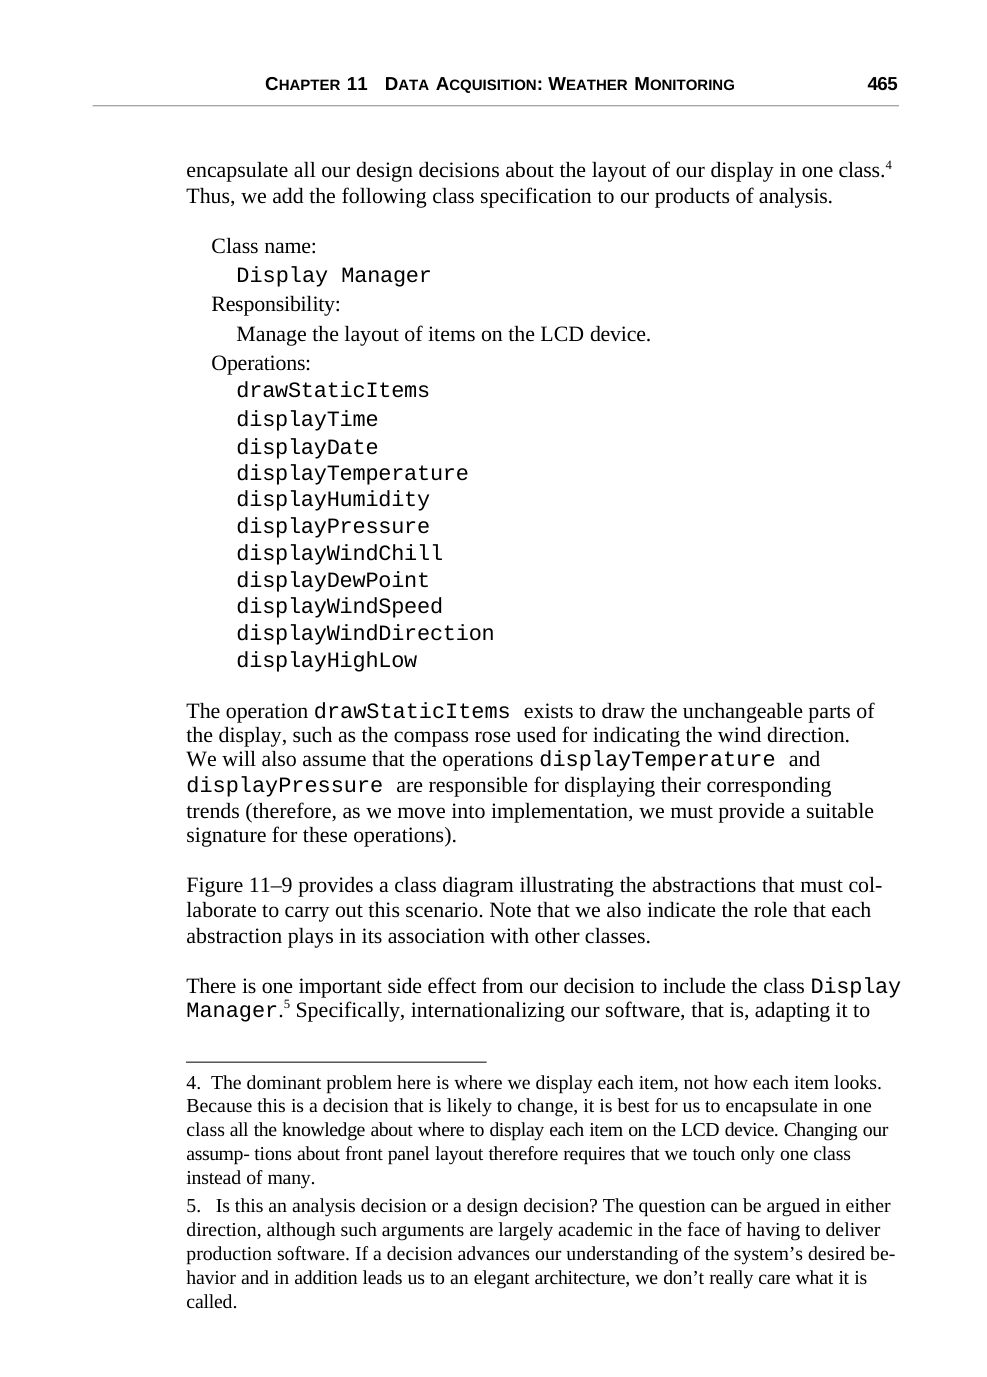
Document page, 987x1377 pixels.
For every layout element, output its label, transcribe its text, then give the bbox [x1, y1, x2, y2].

list Is this an analysis decision or a design decision? The question can be argued in either direction, although such arguments are largely academic in the face of having to deliver production software. If a decision advances our understanding of the system’s desired be- havior and in addition leads us to an elegant architecture, we don’t really care what it is called. [186, 1194, 900, 1313]
text Manage the layout of items on the LCD device. [236, 321, 913, 346]
text displayTemperature displayHumidity displayPressure displayWindChill displayDewPoint displayWindSpeed displayWindDirection displayHighLow [236, 462, 503, 674]
text The operation drawStaticItems exists to draw the unchangeable parts of the display, such as the compass rose used for indicating the wind direction. We will also assume that the operations displayTemperature and displayPressure are responsible for displaying their corresponding trends (therefore, as we move into implementation, we must provide a suitable signature for these operations). [186, 698, 878, 847]
text Figure 11–9 provides a class diagram illustrating the abstractions that must col- laborate to carry out this scenario. Note that we also indicate the role that each abstraction plays in its association with other classes. [186, 872, 903, 948]
text encapsulate all our design decisions about the layout of our display in one class.4 [186, 158, 913, 183]
text displayDate [236, 436, 913, 459]
text There is one important side effect from our decision to include the class Display Manager.5 Specifically, internationalizing our software, that is, adapting it to [186, 974, 903, 1023]
list The dominant problem here is where we display each item, not how each item looks. Because this is a decision that is likely to change, it is best for us to encapsulate in one class all the knowledge about where to display each item on the LCD device. Changing our assump- tions about front panel layout therefore requires that we touch only one class instead of many. [186, 1071, 900, 1189]
text Display Manager [236, 264, 913, 289]
text Class name: [211, 233, 913, 258]
text Operations: drawStaticItems displayTime [211, 350, 503, 432]
text Thus, we add the following class specification to our products of analysis. [186, 183, 913, 208]
text Responsibility: [211, 291, 913, 317]
